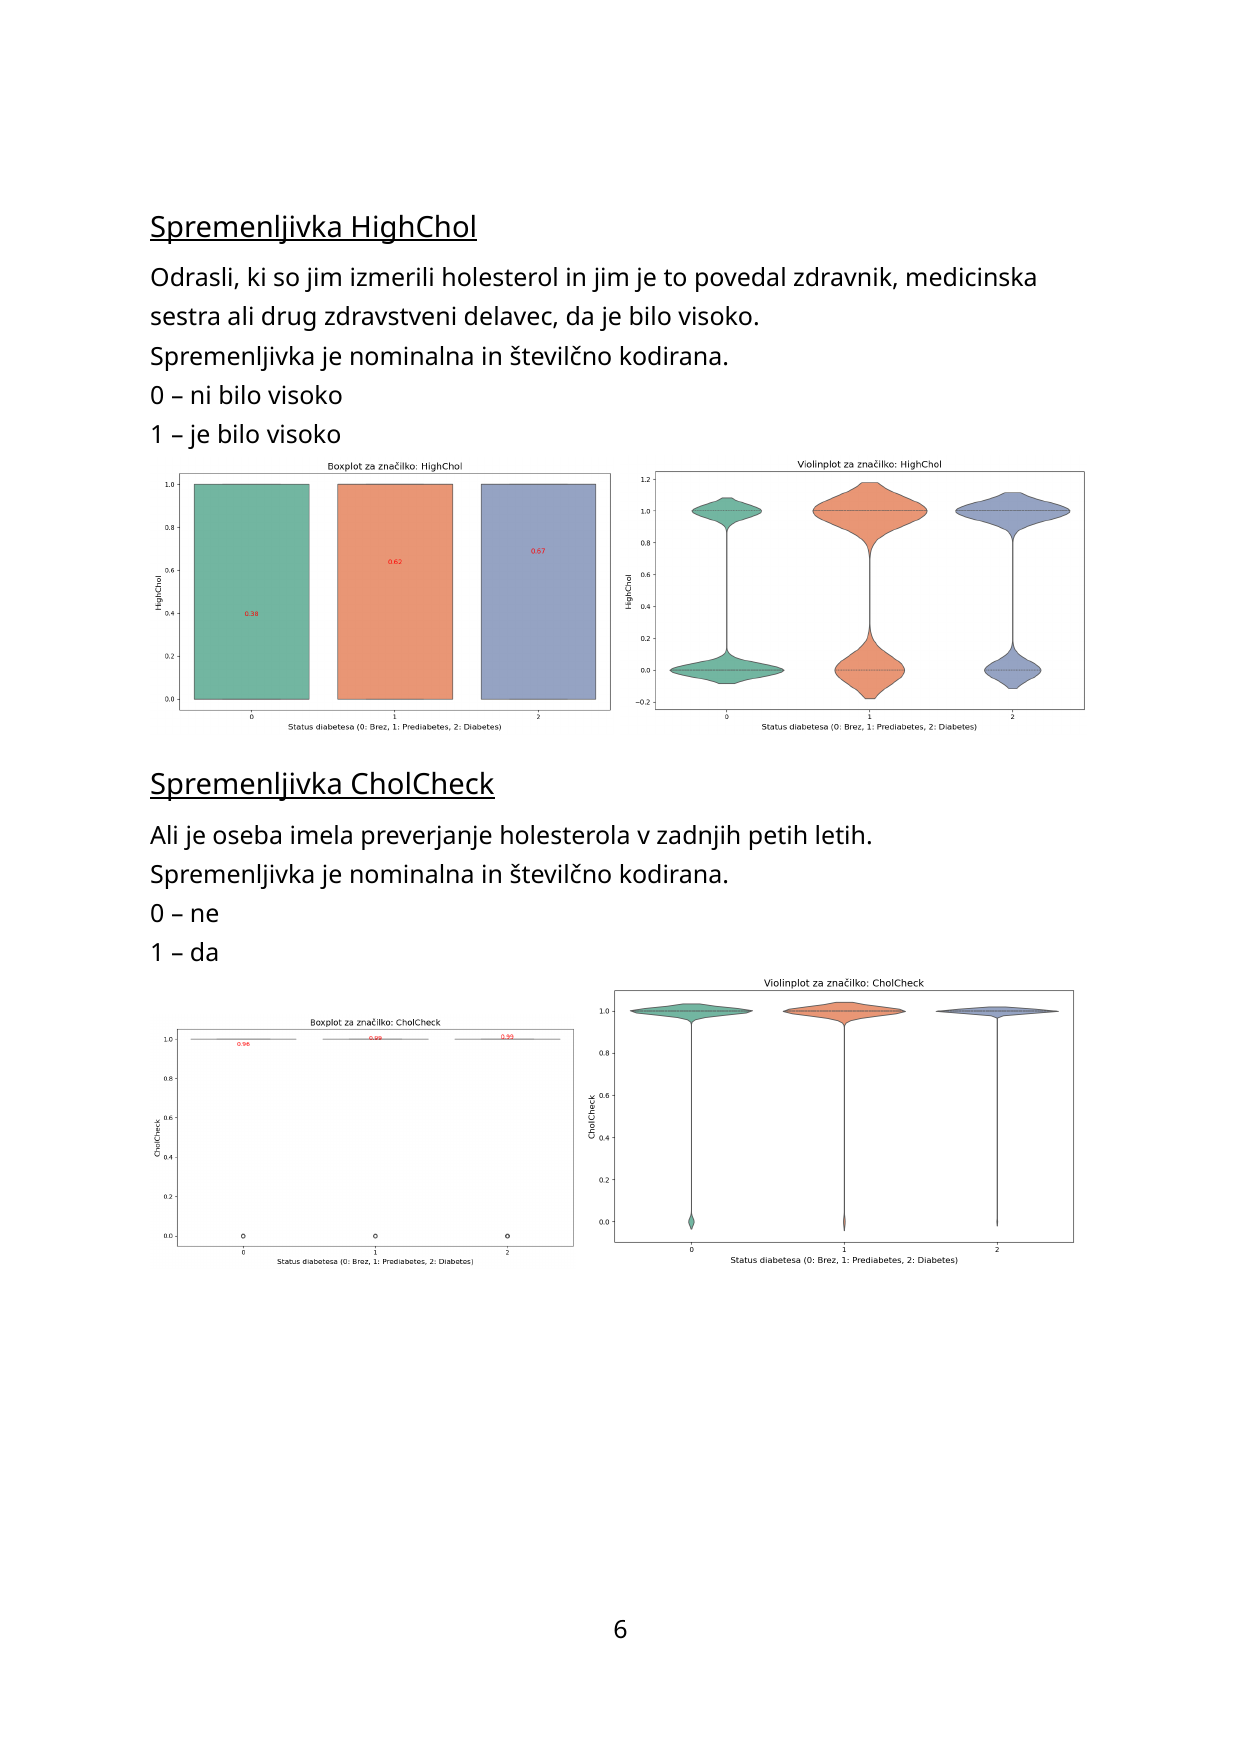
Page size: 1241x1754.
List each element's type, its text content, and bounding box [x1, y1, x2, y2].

subtitle Spremenljivka CholCheck [150, 763, 1090, 803]
picture [150, 457, 614, 735]
picture [150, 1014, 577, 1269]
subtitle Spremenljivka HighChol [150, 206, 1090, 246]
picture [583, 974, 1078, 1269]
picture [620, 455, 1088, 735]
